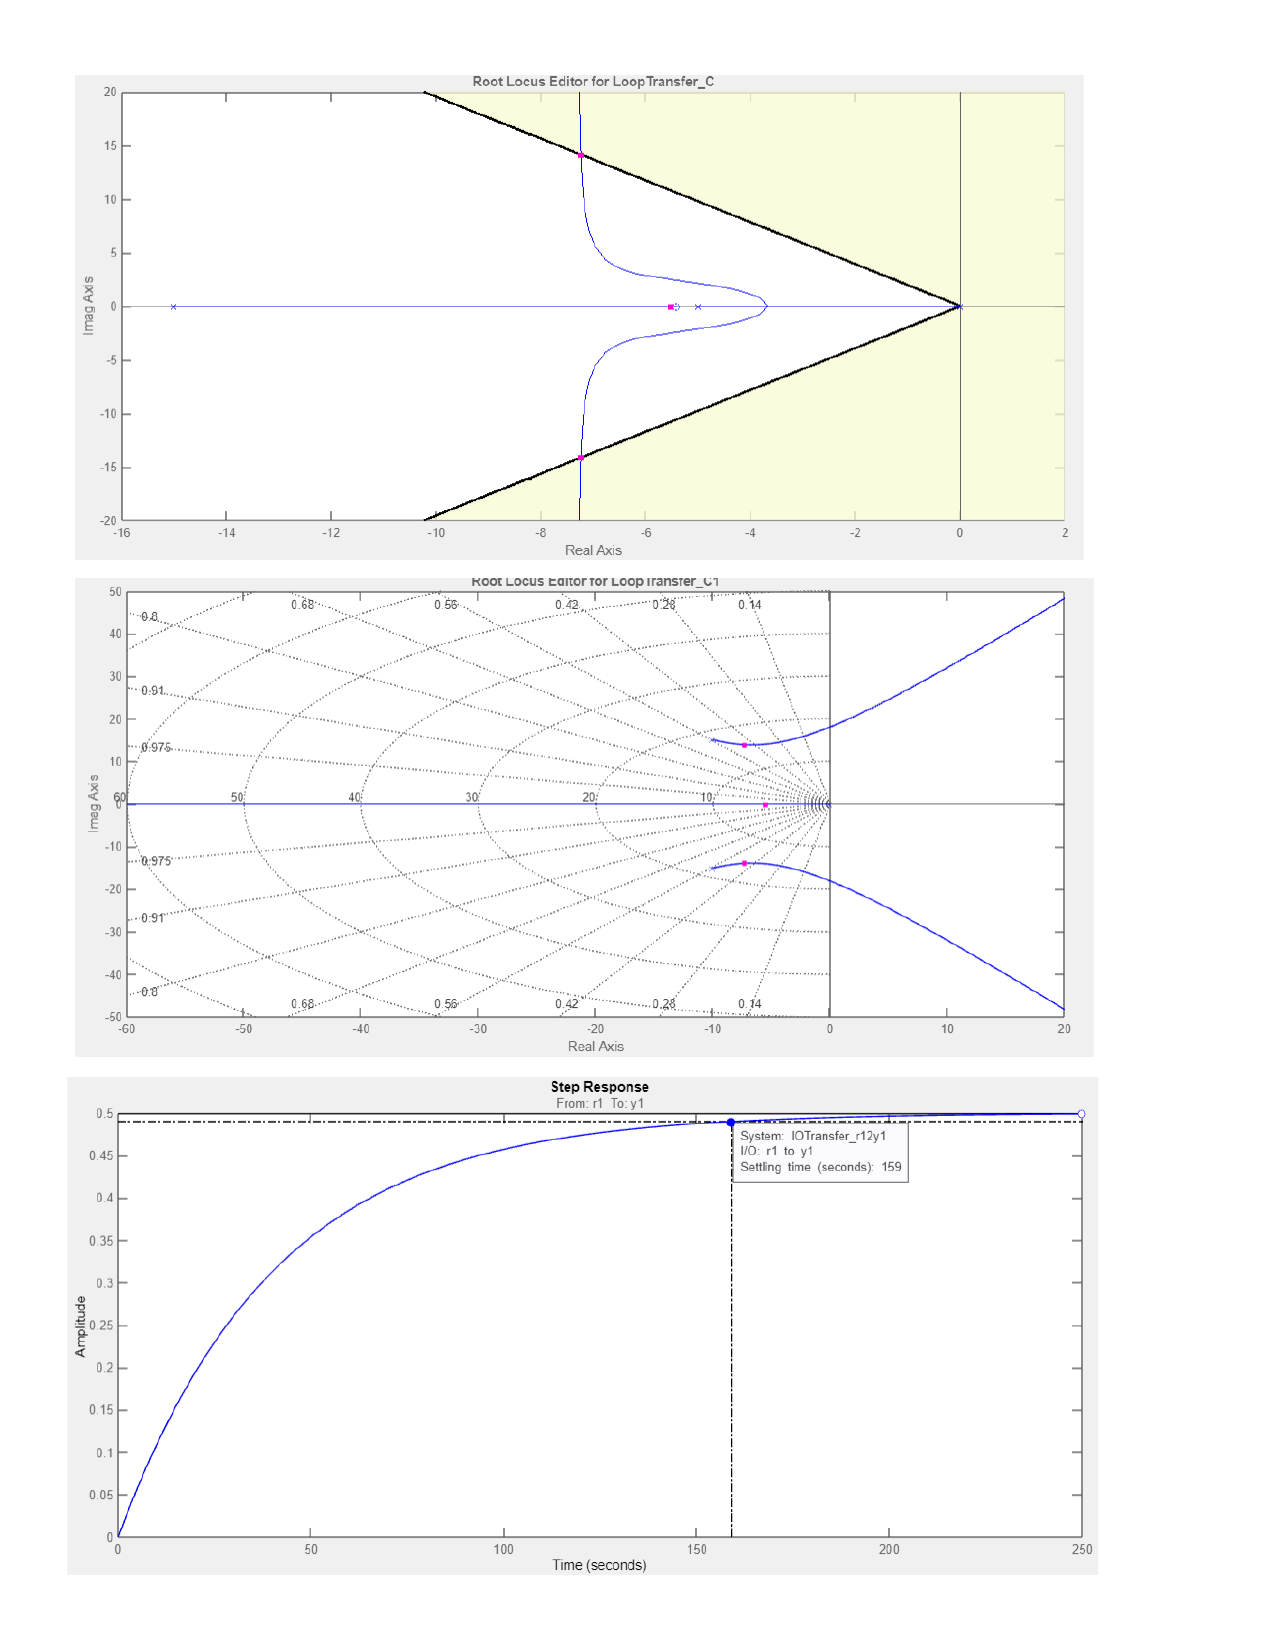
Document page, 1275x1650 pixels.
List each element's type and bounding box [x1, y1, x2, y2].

picture [75, 75, 1084, 560]
picture [75, 578, 1094, 1057]
picture [67, 1077, 1099, 1575]
